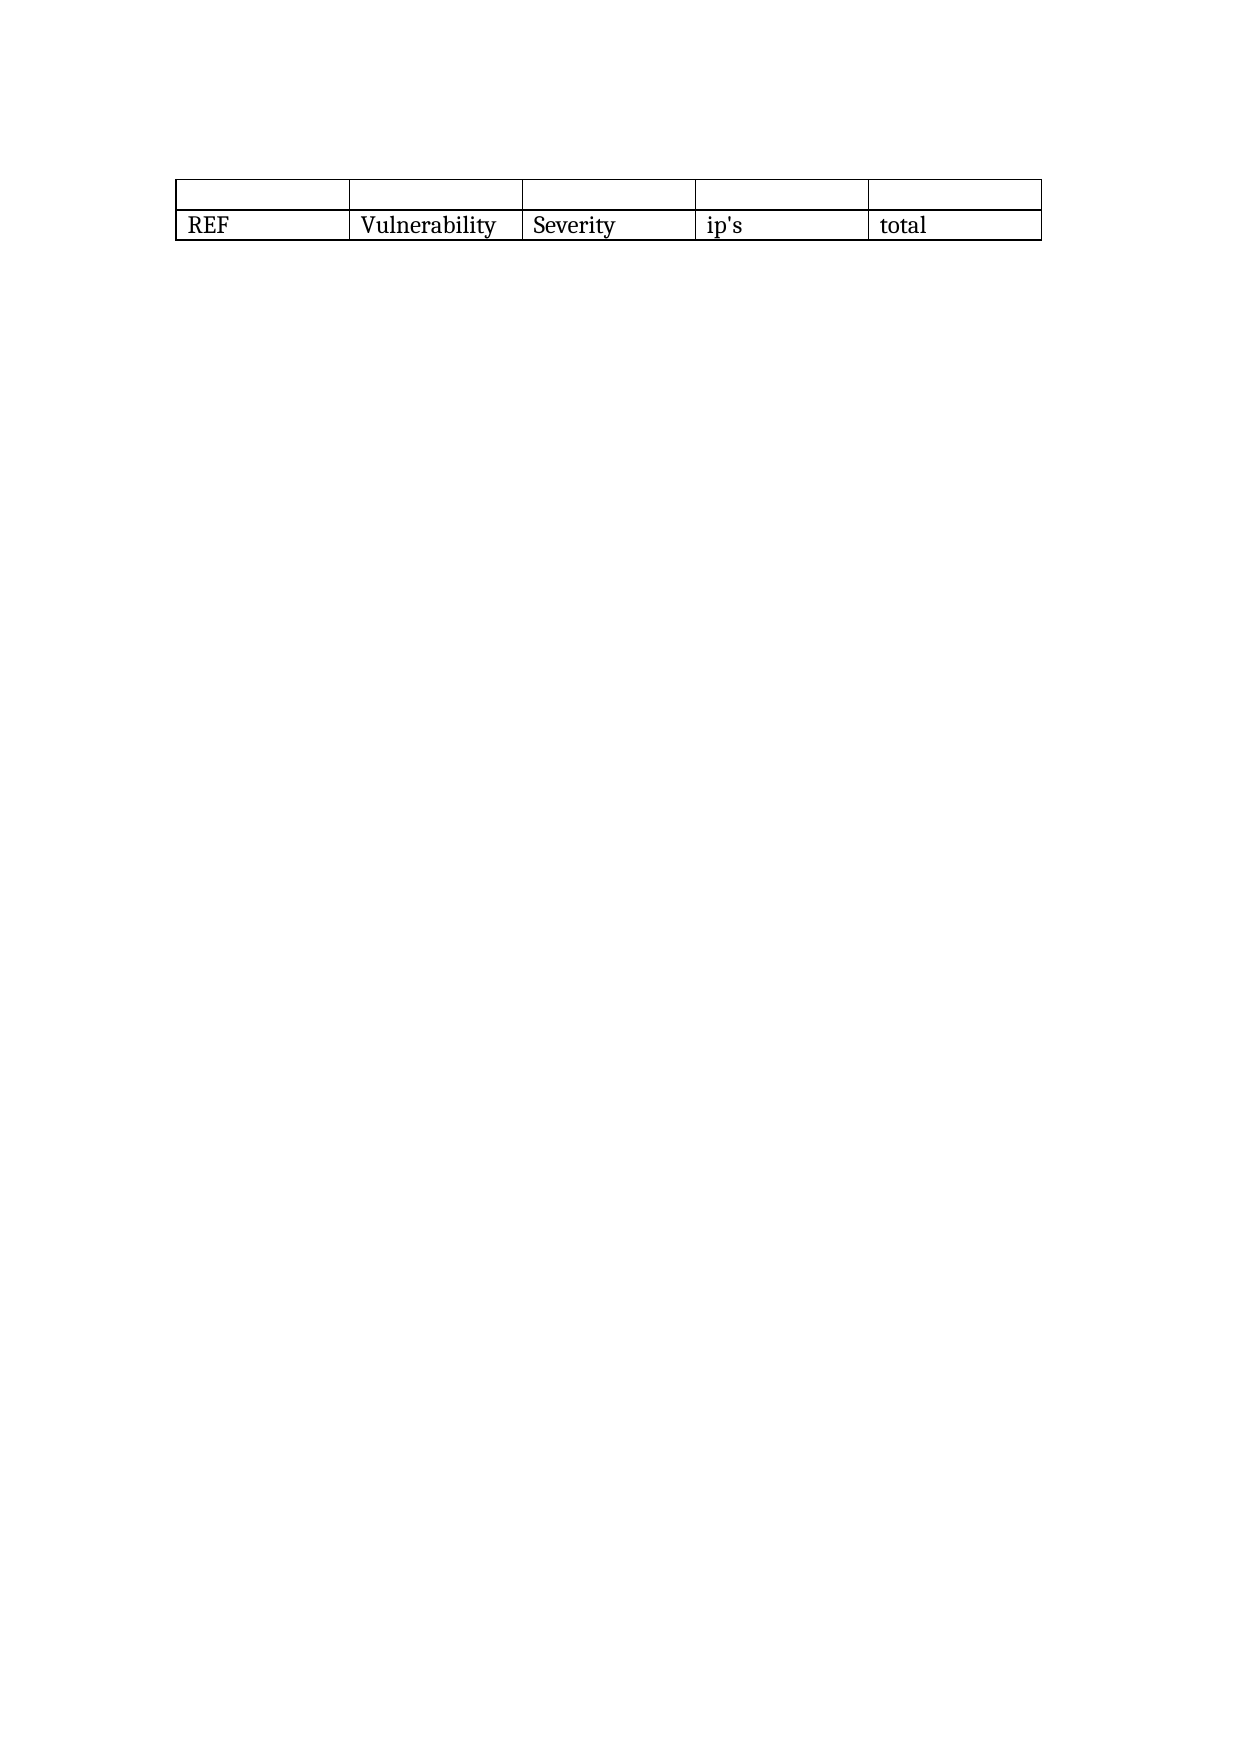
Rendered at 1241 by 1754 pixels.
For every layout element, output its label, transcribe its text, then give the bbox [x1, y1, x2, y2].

table_header [350, 180, 522, 209]
table_cell REF [177, 211, 349, 239]
table_cell total [869, 211, 1041, 239]
table_cell Severity [523, 211, 695, 239]
table_header [869, 180, 1041, 209]
table_header [696, 180, 868, 209]
table_header [177, 180, 349, 209]
table_cell Vulnerability [350, 211, 522, 239]
table_cell ip's [696, 211, 868, 239]
table_header [523, 180, 695, 209]
